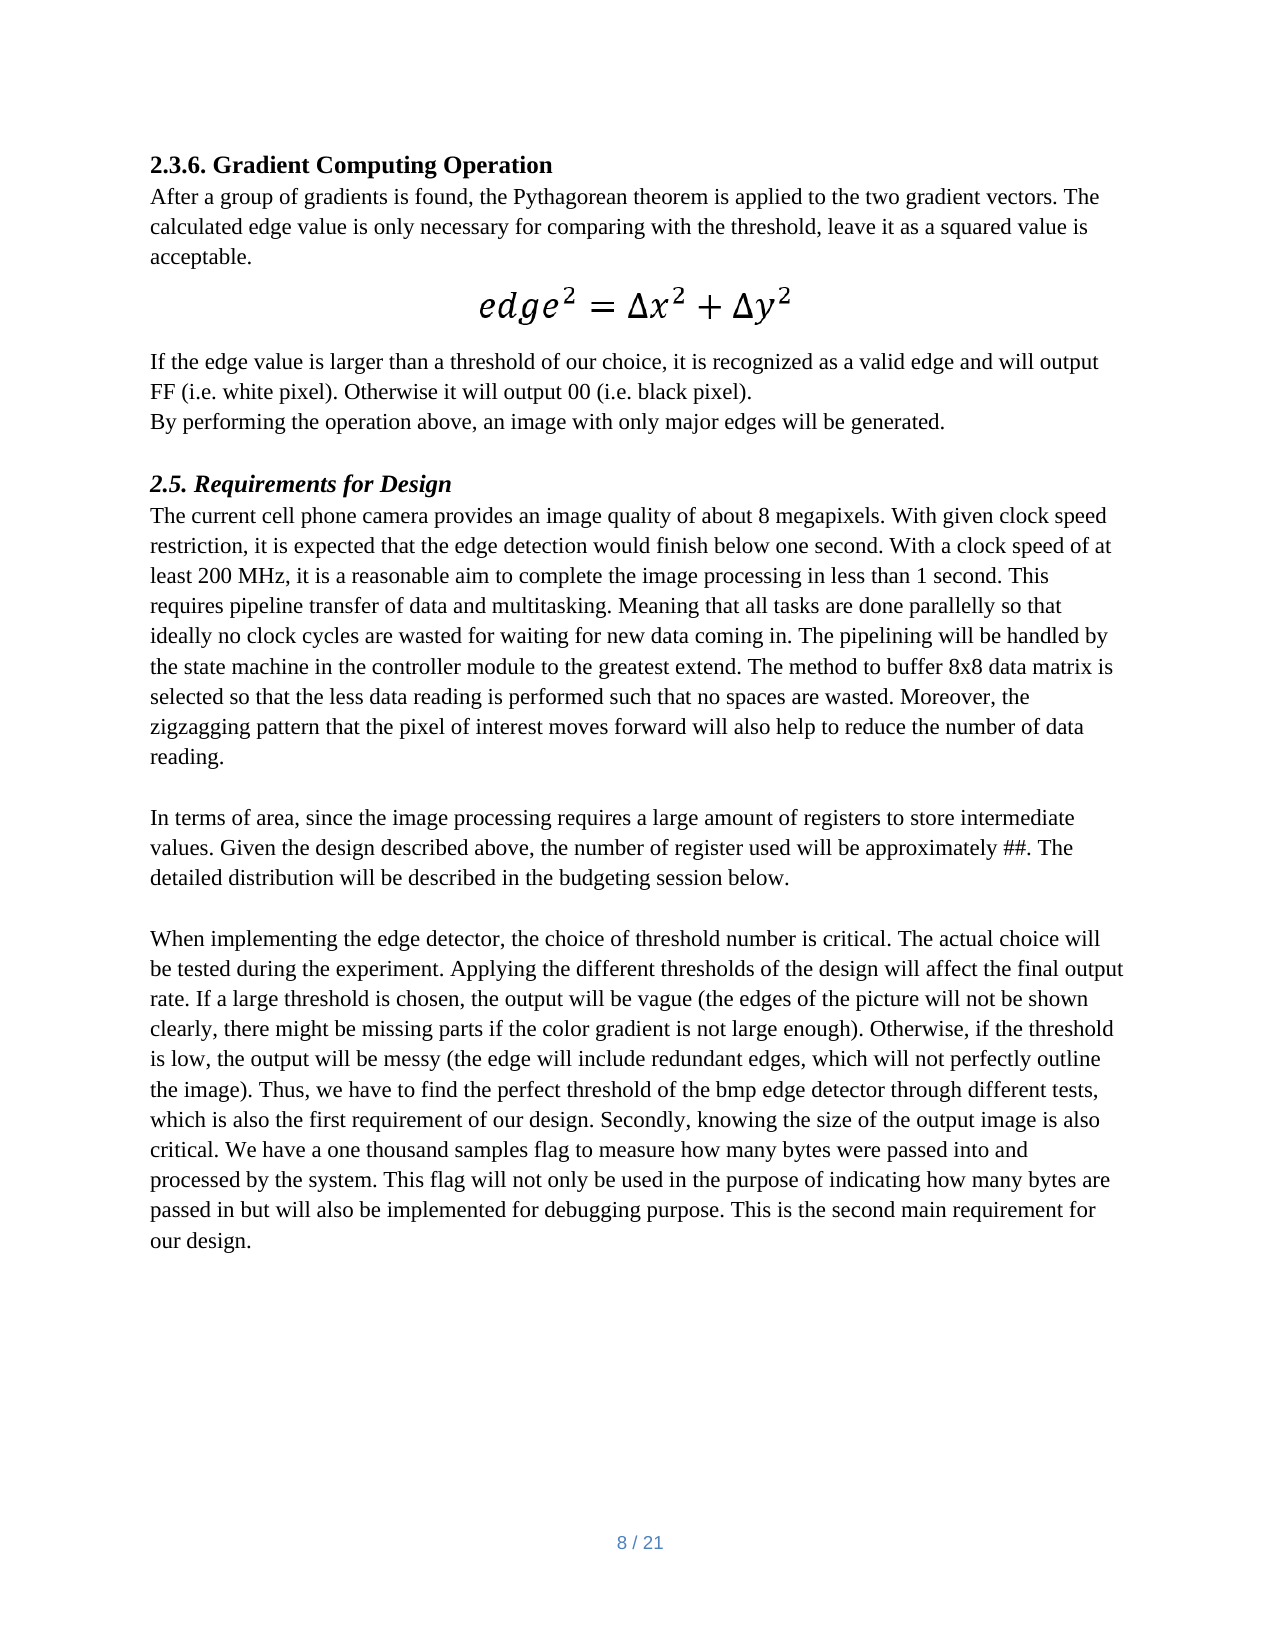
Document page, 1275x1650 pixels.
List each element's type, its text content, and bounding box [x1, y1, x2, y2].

picture [454, 273, 821, 344]
text By performing the operation above, an image with only major edges will be generated. [150, 408, 1125, 434]
text After a group of gradients is found, the Pythagorean theorem is applied to the two gradient vectors. The calculated edge value is only necessary for comparing with the threshold, leave it as a squared value is acceptable. [150, 183, 1125, 270]
text 2.5. Requirements for Design [150, 469, 1125, 497]
text If the edge value is larger than a threshold of our choice, it is recognized as a valid edge and will output FF (i.e. white pixel). Otherwise it will output 00 (i.e. black pixel). [150, 348, 1125, 404]
text The current cell phone camera provides an image quality of about 8 megapixels. With given clock speed restriction, it is expected that the edge detection would finish below one second. With a clock speed of at least 200 MHz, it is a reasonable aim to complete the image processing in less than 1 second. This requires pipeline transfer of data and multitasking. Meaning that all tasks are done parallelly so that ideally no clock cycles are wasted for waiting for new data coming in. The pipelining will be handled by the state machine in the controller module to the greatest extend. The method to buffer 8x8 data matrix is selected so that the less data reading is performed such that no spaces are wasted. Moreover, the zigzagging pattern that the pixel of interest moves forward will also help to reduce the number of data reading. [150, 502, 1125, 770]
text 2.3.6. Gradient Computing Operation [150, 150, 1125, 179]
text In terms of area, since the image processing requires a large amount of registers to store intermediate values. Given the design described above, the number of register used will be approximately ##. The detailed distribution will be described in the budgeting session below. [150, 804, 1125, 891]
text When implementing the edge detector, the choice of threshold number is critical. The actual choice will be tested during the experiment. Applying the different thresholds of the design will affect the final output rate. If a large threshold is chosen, the output will be vague (the edges of the picture will not be shown clearly, there might be missing parts if the color gradient is not large enough). Otherwise, if the threshold is low, the output will be messy (the edge will include redundant edges, which will not perfectly outline the image). Thus, we have to find the perfect threshold of the bmp edge detector through different tests, which is also the first requirement of our design. Secondly, knowing the size of the output image is also critical. We have a one thousand samples flag to measure how many bytes were passed into and processed by the system. This flag will not only be used in the purpose of indicating how many bytes are passed in but will also be implemented for debugging purpose. This is the second main requirement for our design. [150, 924, 1125, 1253]
